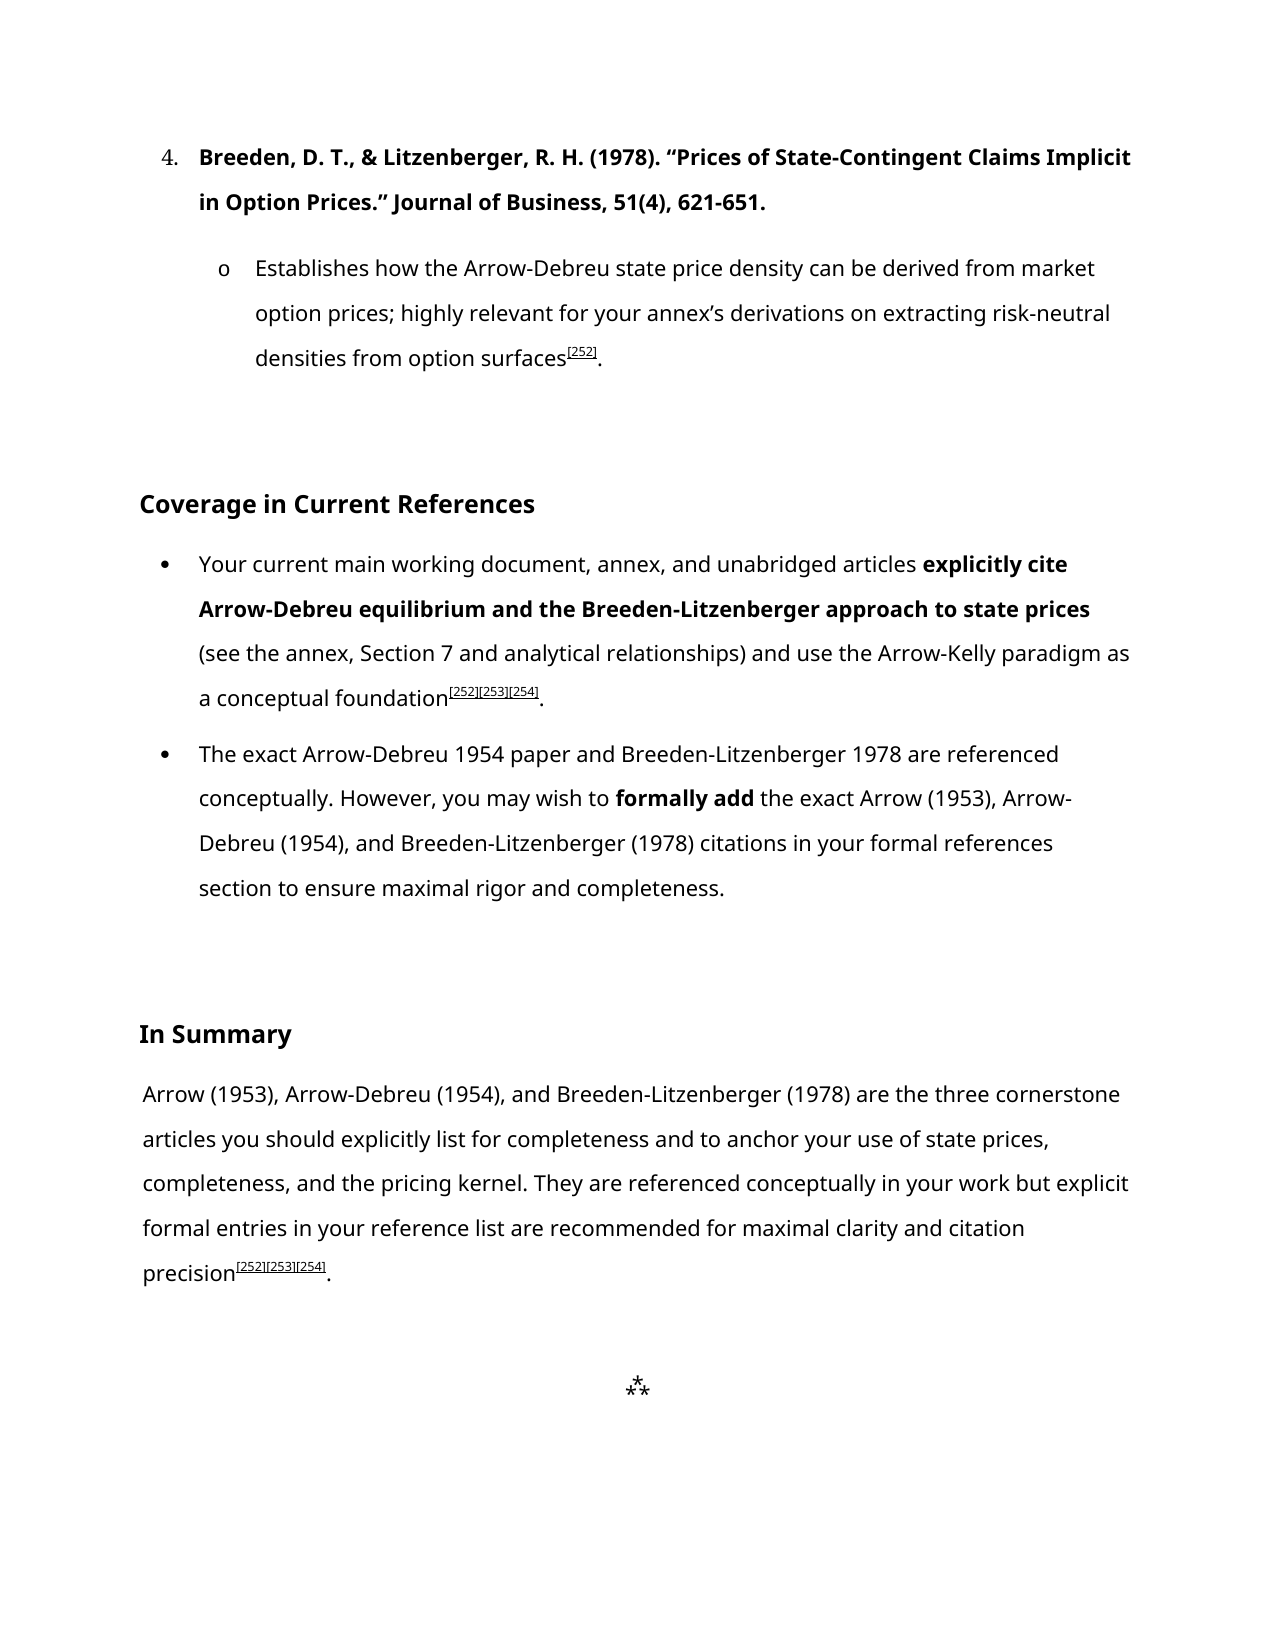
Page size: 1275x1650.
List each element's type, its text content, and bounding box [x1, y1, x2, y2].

text In Summary [139, 1017, 1133, 1051]
list The exact Arrow-Debreu 1954 paper and Breeden-Litzenberger 1978 are referenced conceptually. However, you may wish to formally add the exact Arrow (1953), Arrow-Debreu (1954), and Breeden-Litzenberger (1978) citations in your formal references section to ensure maximal rigor and completeness. [161, 739, 1133, 903]
list Your current main working document, annex, and unabridged articles explicitly cite Arrow-Debreu equilibrium and the Breeden-Litzenberger approach to state prices (see the annex, Section 7 and analytical relationships) and use the Arrow-Kelly paradigm as a conceptual foundation[252][253][254]. [161, 549, 1133, 713]
list Breeden, D. T., & Litzenberger, R. H. (1978). “Prices of State-Contingent Claims Implicit in Option Prices.” Journal of Business, 51(4), 621-651. [161, 142, 1133, 217]
list Establishes how the Arrow-Debreu state price density can be derived from market option prices; highly relevant for your annex’s derivations on extracting risk-neutral densities from option surfaces[252]. [217, 253, 1133, 373]
text ⁂ [142, 1369, 1133, 1399]
text Arrow (1953), Arrow-Debreu (1954), and Breeden-Litzenberger (1978) are the three cornerstone articles you should explicitly list for completeness and to anchor your use of state prices, completeness, and the pricing kernel. They are referenced conceptually in your work but explicit formal entries in your reference list are recommended for maximal clarity and citation precision[252][253][254]. [142, 1079, 1133, 1332]
text Coverage in Current References [139, 487, 1133, 521]
